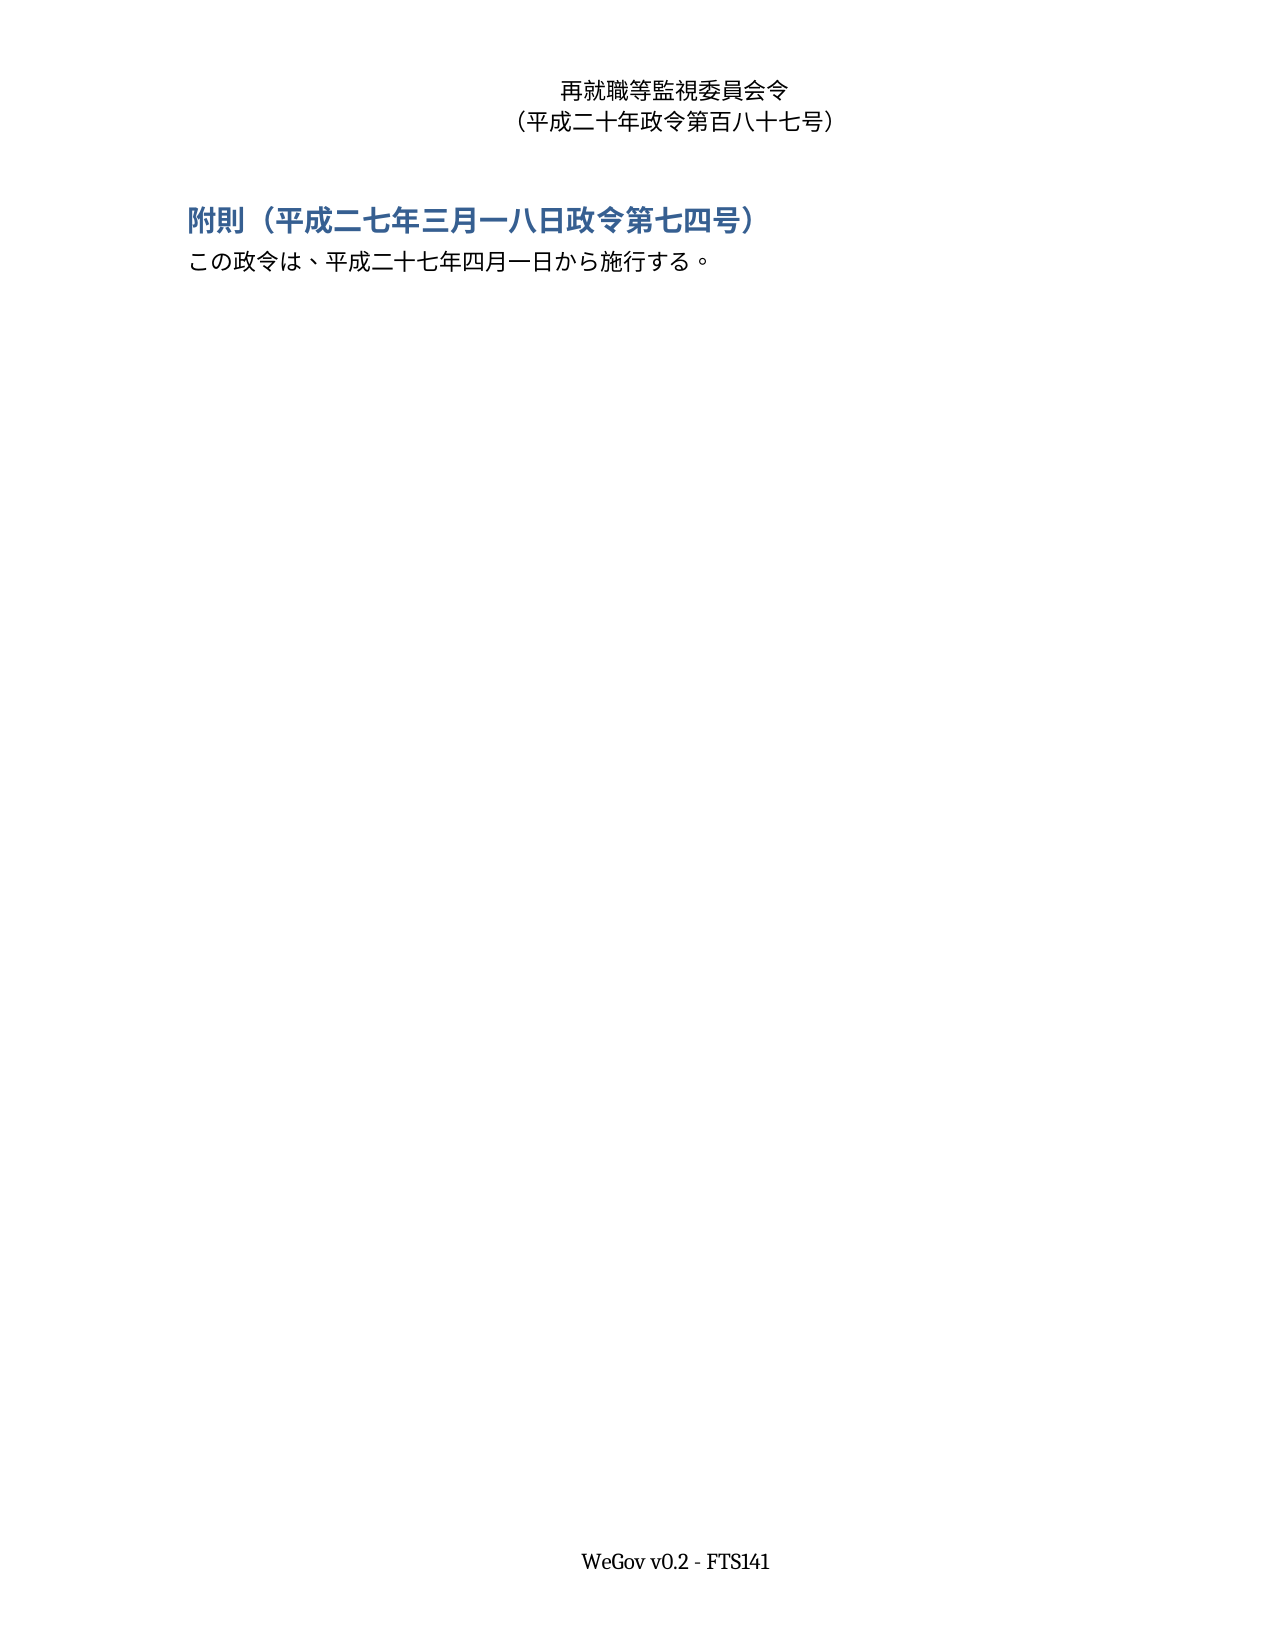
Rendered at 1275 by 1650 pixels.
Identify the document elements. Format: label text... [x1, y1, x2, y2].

subtitle 附則（平成二七年三月一八日政令第七四号） [187, 200, 1087, 240]
text この政令は、平成二十七年四月一日から施行する。 [187, 246, 1087, 277]
